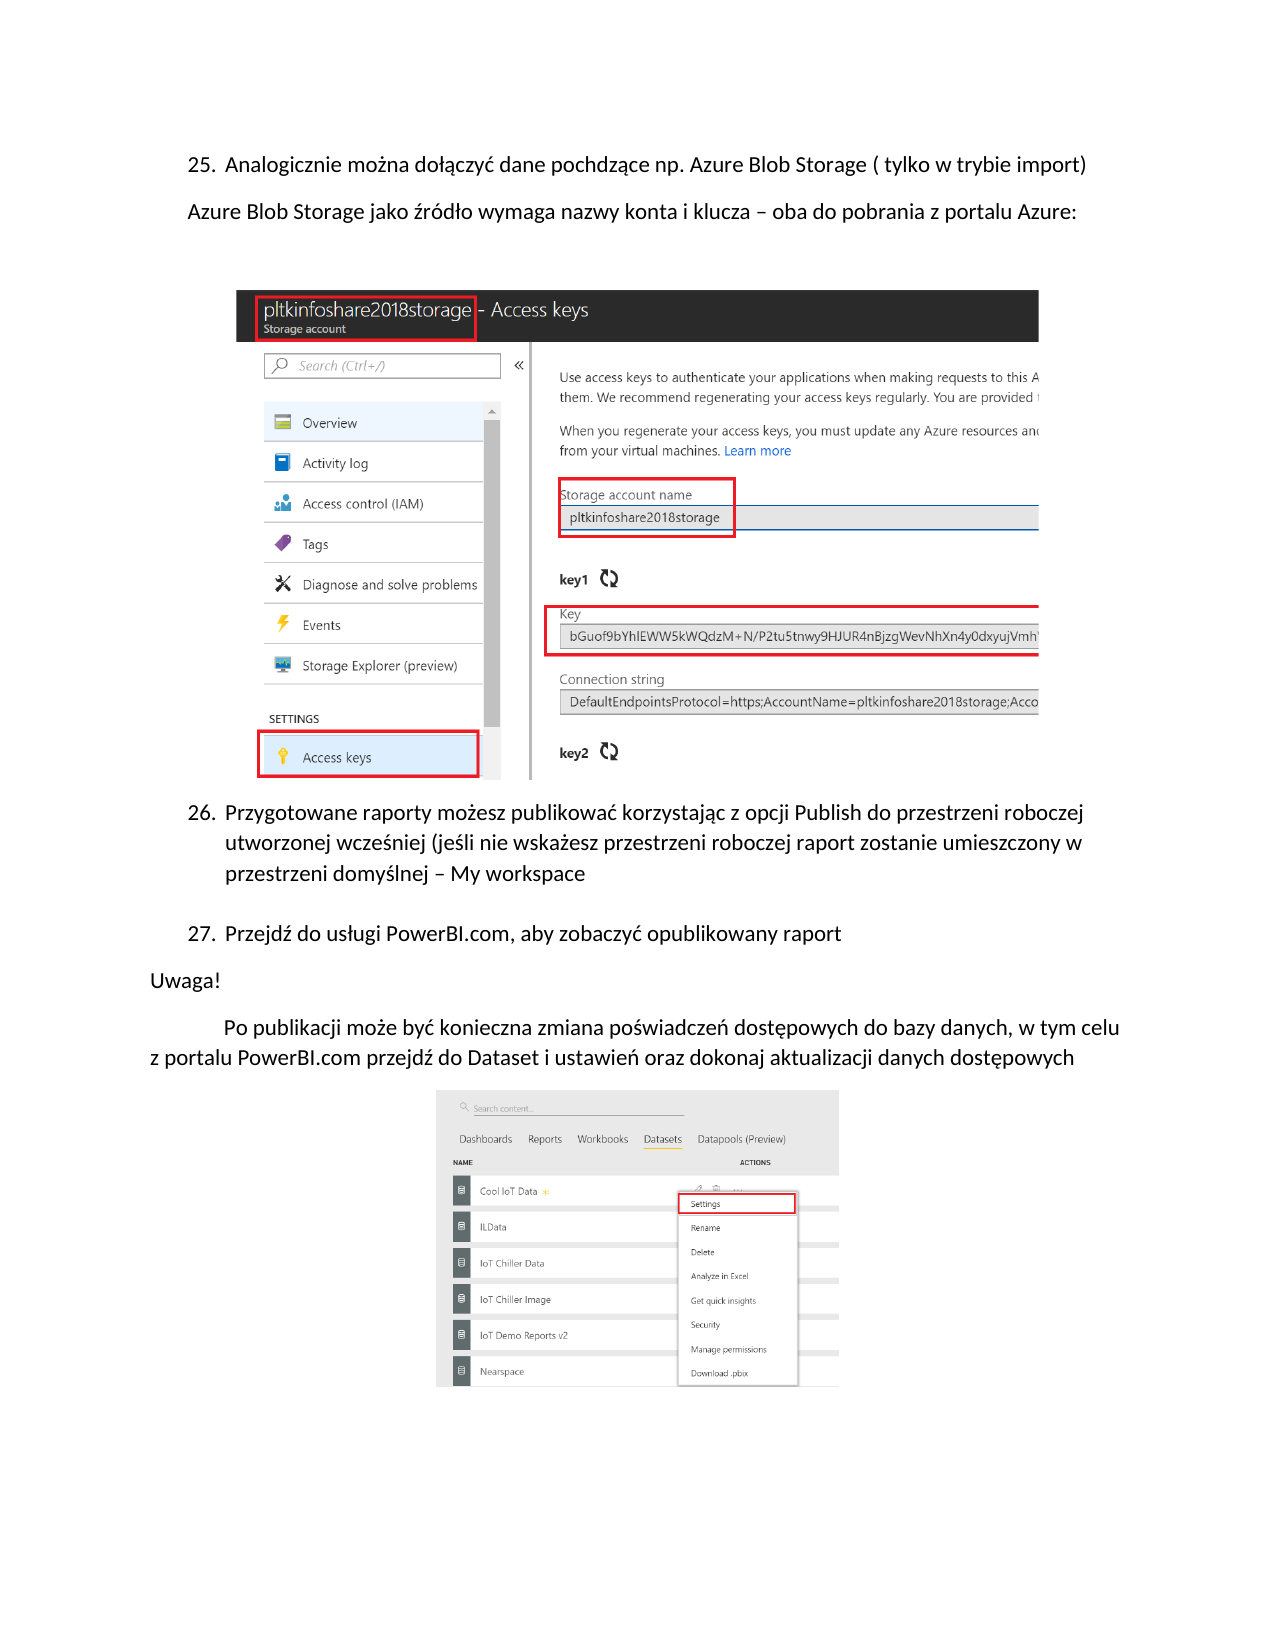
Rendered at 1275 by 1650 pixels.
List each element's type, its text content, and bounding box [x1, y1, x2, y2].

text Azure Blob Storage jako źródło wymaga nazwy konta i klucza – oba do pobrania z portalu Azure: [150, 197, 1125, 225]
list Przygotowane raporty możesz publikować korzystając z opcji Publish do przestrzeni roboczej utworzonej wcześniej (jeśli nie wskażesz przestrzeni roboczej raport zostanie umieszczony w przestrzeni domyślnej – My workspace [187, 798, 1125, 887]
list Analogicznie można dołączyć dane pochdzące np. Azure Blob Storage ( tylko w trybie import) [187, 150, 1125, 178]
picture [236, 290, 1039, 780]
text Uwaga! [150, 966, 1125, 994]
picture [436, 1090, 839, 1387]
list Przejdź do usługi PowerBI.com, aby zobaczyć opublikowany raport [187, 919, 1125, 947]
text Po publikacji może być konieczna zmiana poświadczeń dostępowych do bazy danych, w tym celu z portalu PowerBI.com przejdź do Dataset i ustawień oraz dokonaj aktualizacji danych dostępowych [150, 1013, 1125, 1071]
